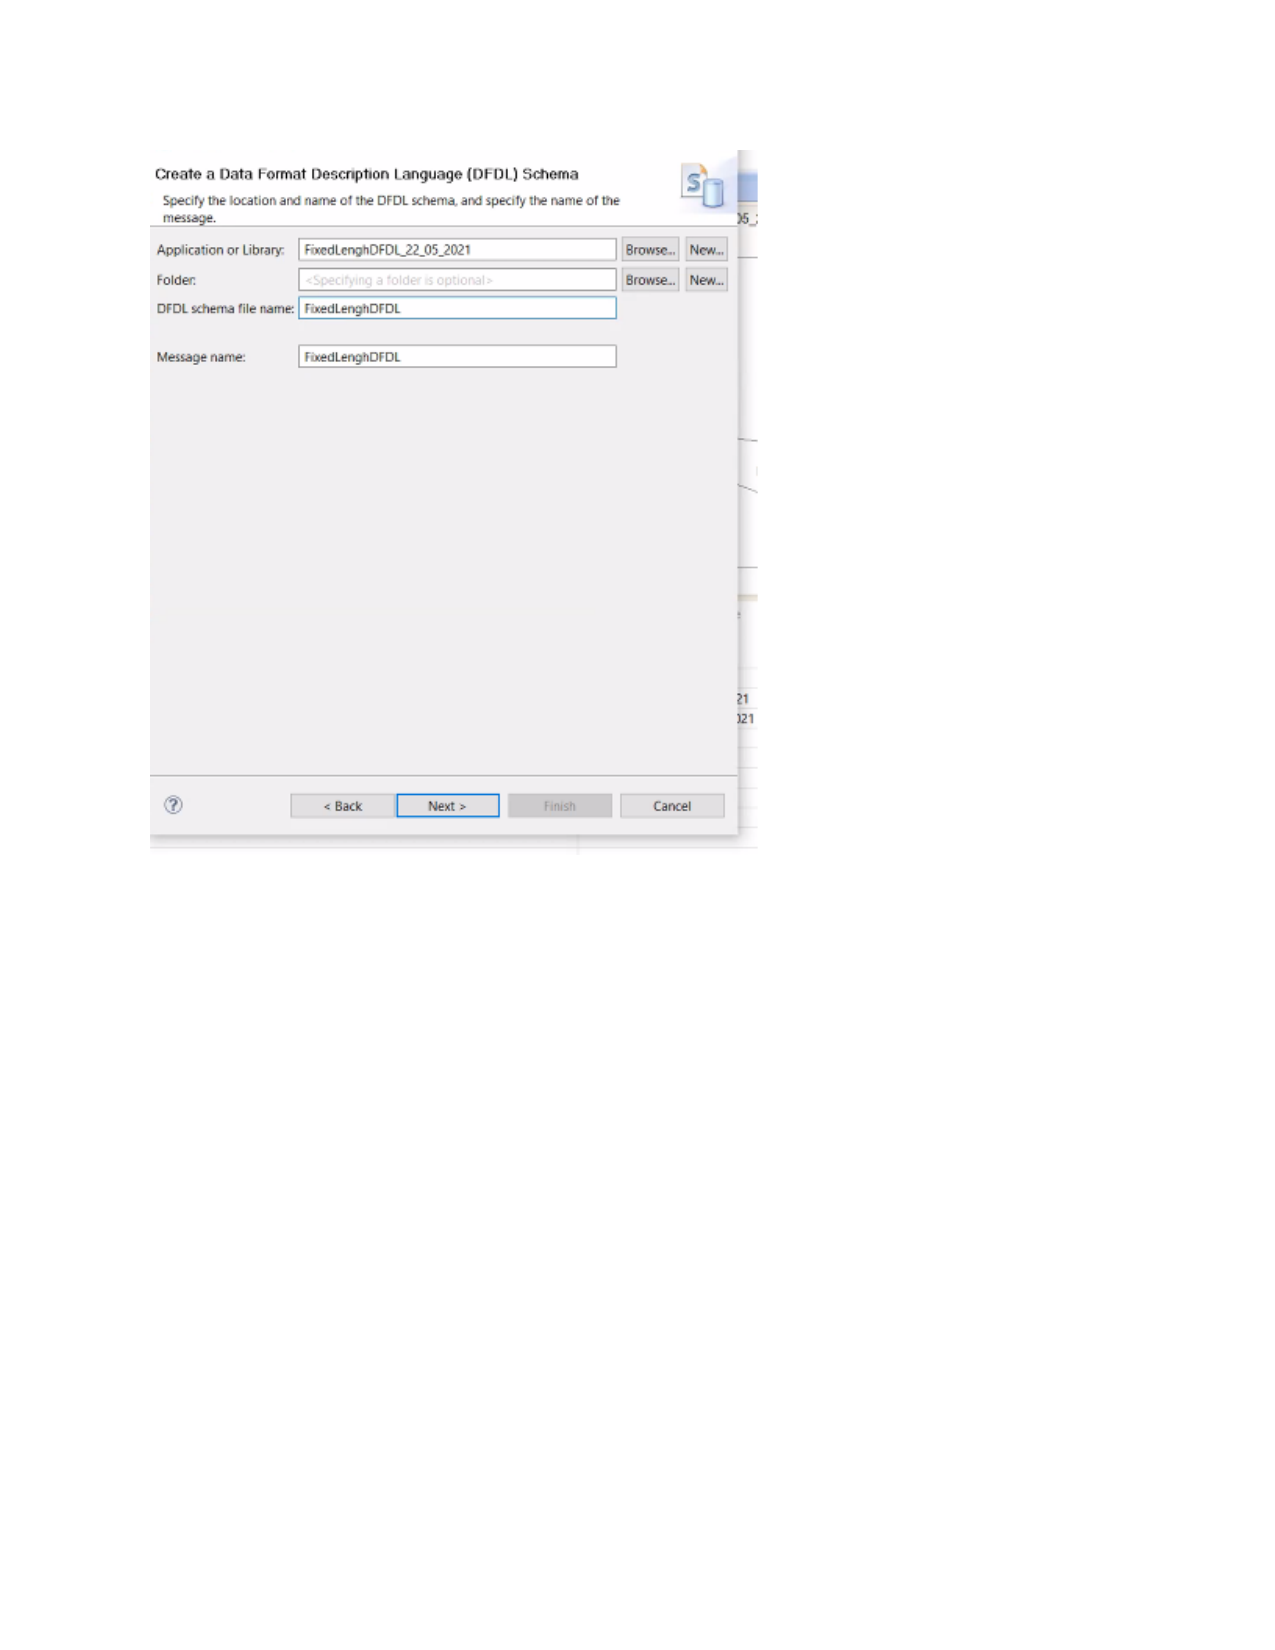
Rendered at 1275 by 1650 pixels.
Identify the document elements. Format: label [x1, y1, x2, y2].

picture [150, 150, 758, 855]
